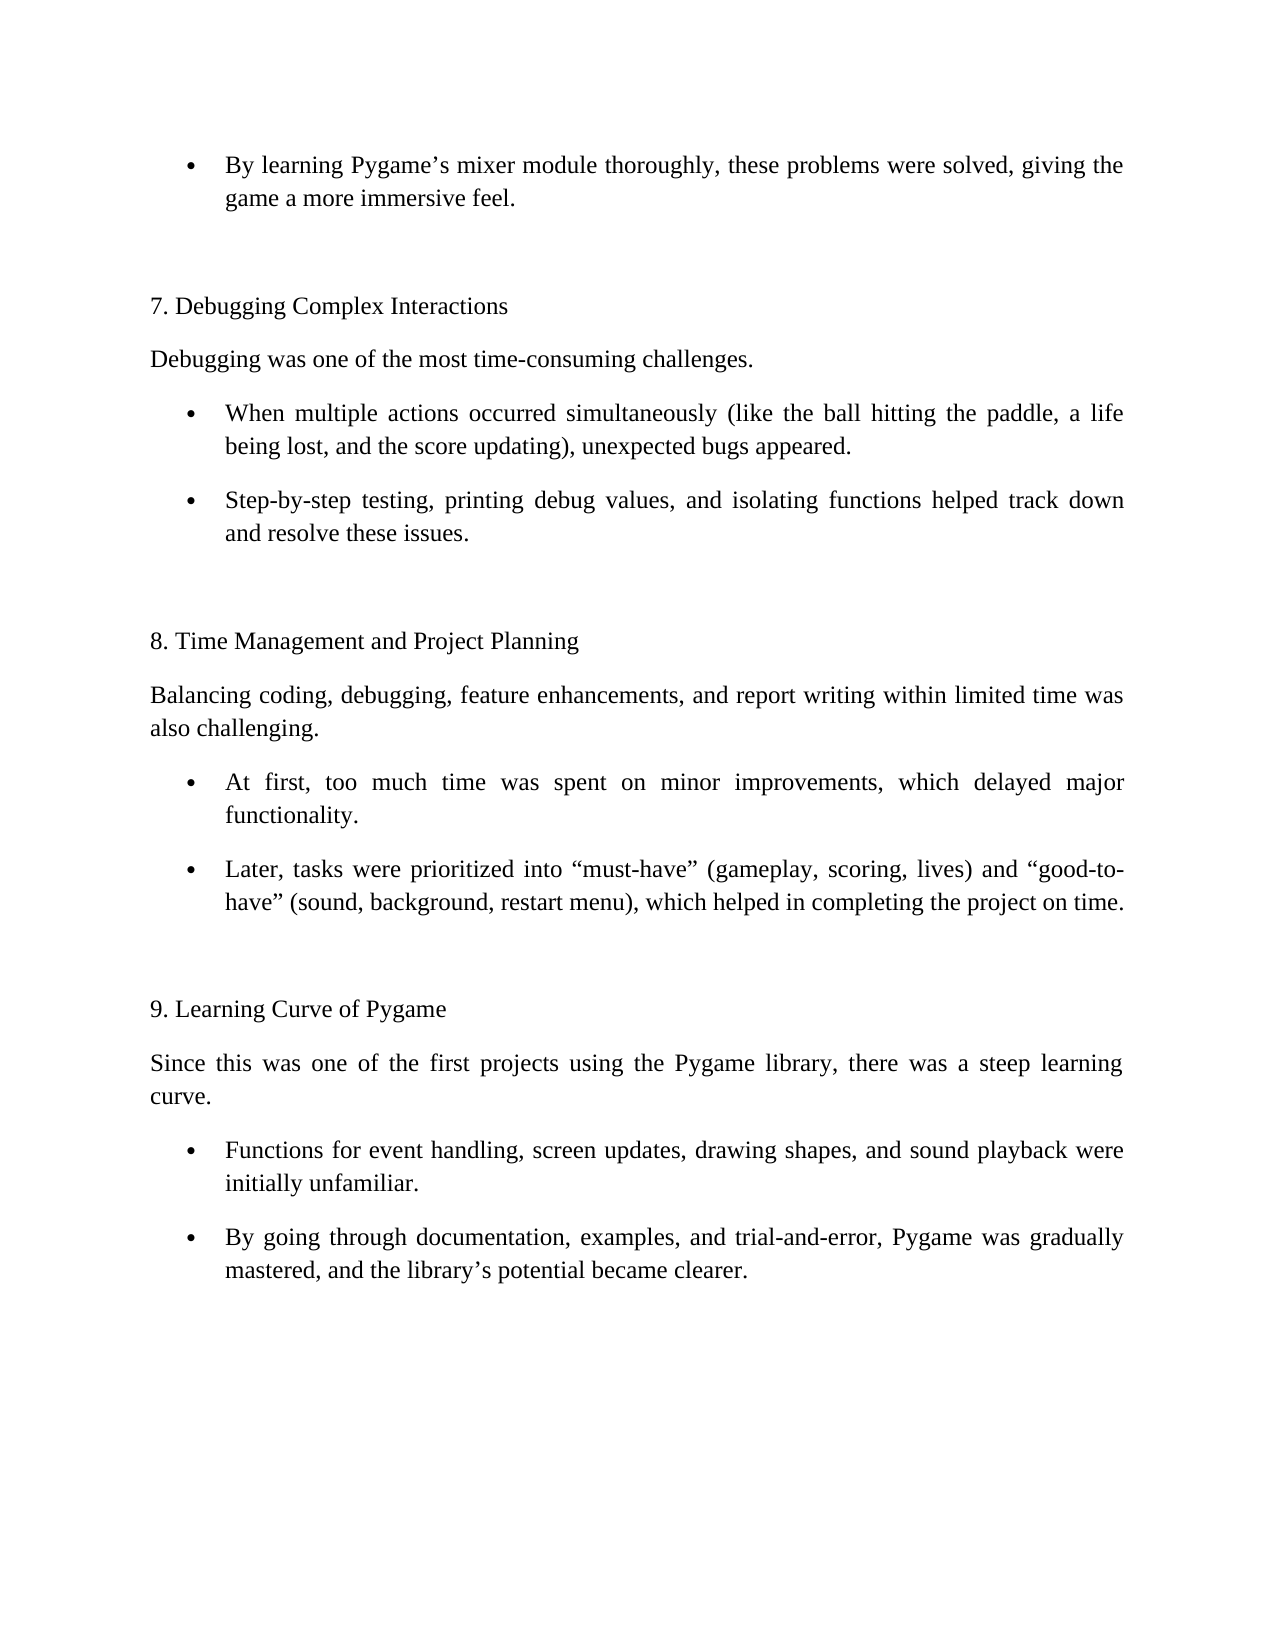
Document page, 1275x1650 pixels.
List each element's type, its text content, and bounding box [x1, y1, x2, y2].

text Balancing coding, debugging, feature enhancements, and report writing within limited time was also challenging. [150, 680, 1125, 742]
list Later, tasks were prioritized into “must-have” (gameplay, scoring, lives) and “good-to-have” (sound, background, restart menu), which helped in completing the project on time. [187, 854, 1125, 915]
list When multiple actions occurred simultaneously (like the ball hitting the paddle, a life being lost, and the score updating), unexpected bugs appeared. [187, 398, 1125, 460]
text 7. Debugging Complex Interactions [150, 291, 1125, 319]
list By learning Pygame’s mixer module thoroughly, these problems were solved, giving the game a more immersive feel. [187, 150, 1125, 212]
list By going through documentation, examples, and trial-and-error, Pygame was gradually mastered, and the library’s potential became clearer. [187, 1222, 1125, 1284]
text 9. Learning Curve of Pygame [150, 994, 1125, 1023]
list At first, too much time was spent on minor improvements, which delayed major functionality. [187, 767, 1125, 828]
list Step-by-step testing, printing debug values, and isolating functions helped track down and resolve these issues. [187, 485, 1125, 547]
text 8. Time Management and Project Planning [150, 626, 1125, 655]
list Functions for event handling, screen updates, drawing shapes, and sound playback were initially unfamiliar. [187, 1135, 1125, 1197]
text Since this was one of the first projects using the Pygame library, there was a steep learning curve. [150, 1048, 1125, 1110]
text Debugging was one of the most time-consuming challenges. [150, 344, 1125, 373]
